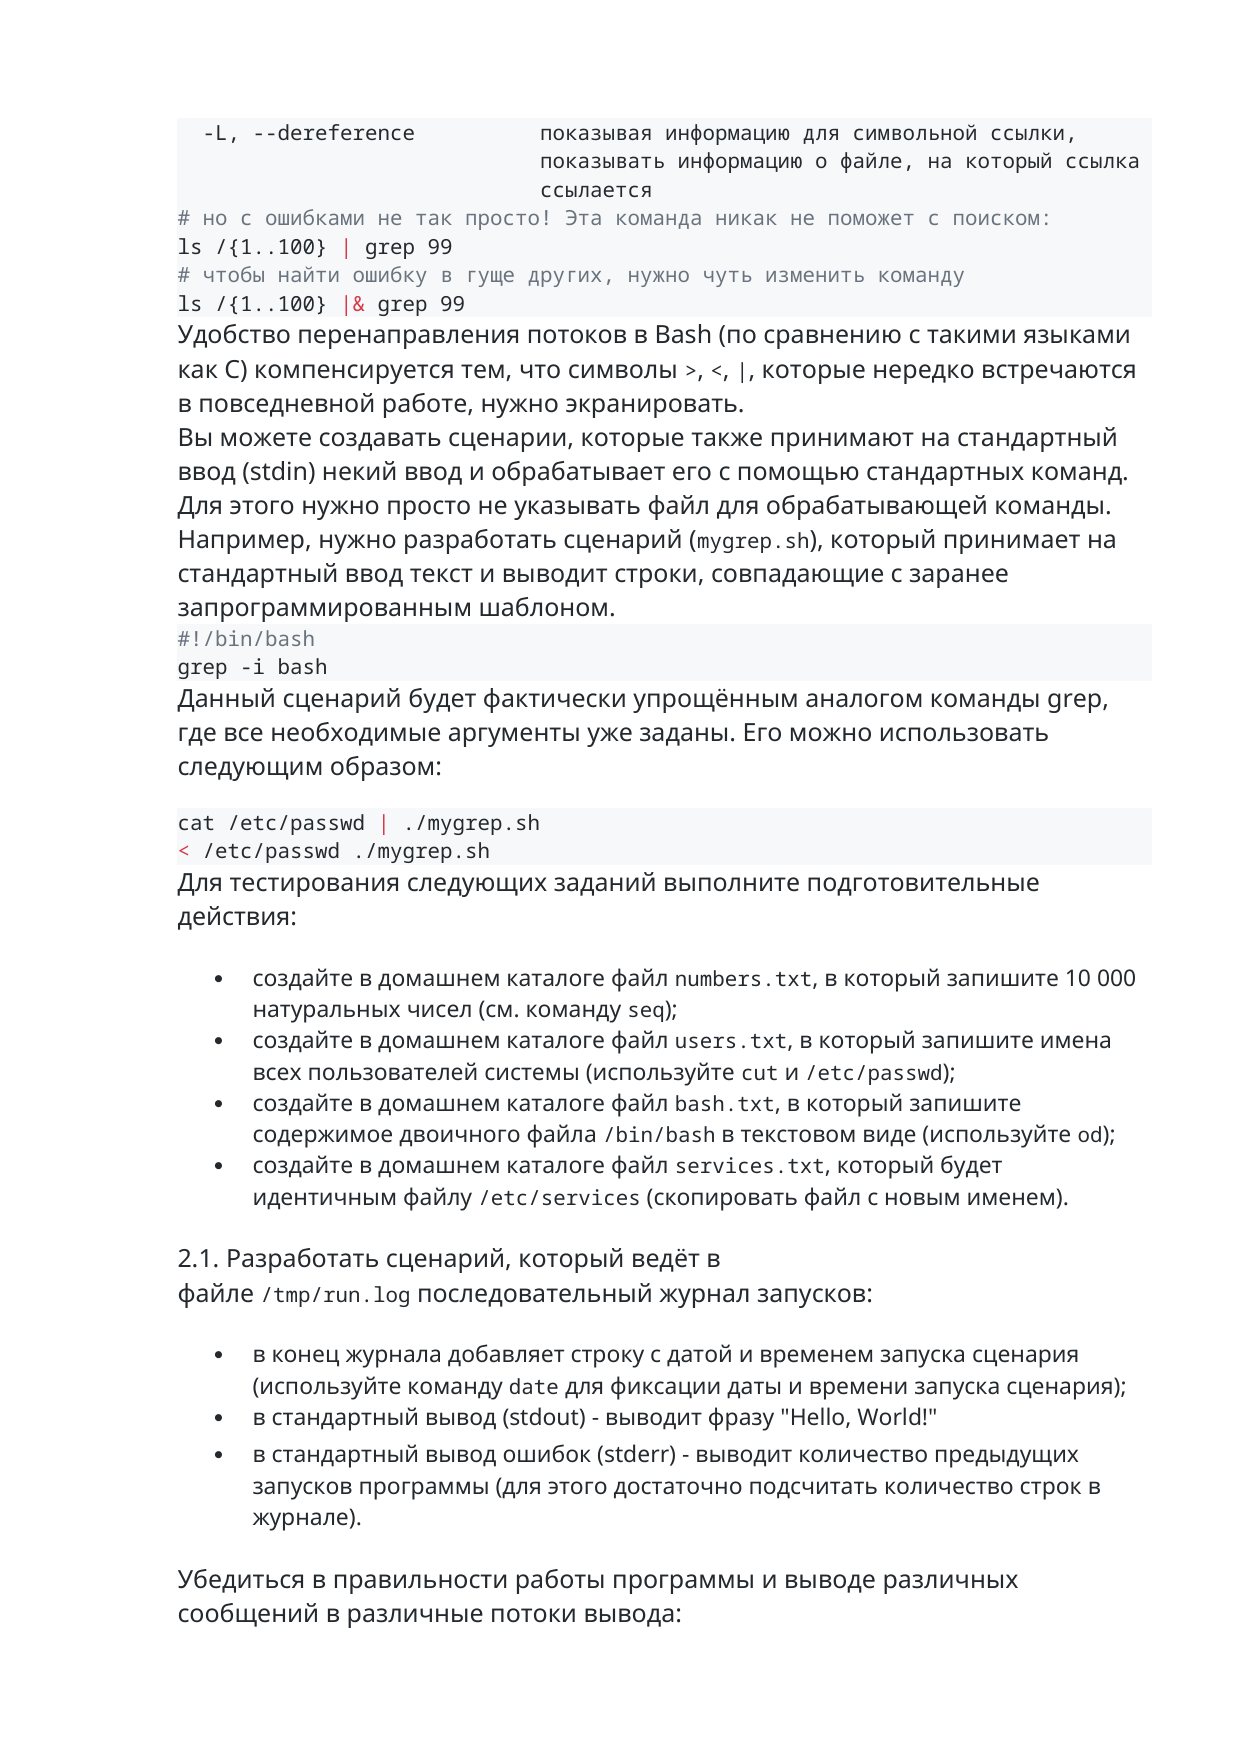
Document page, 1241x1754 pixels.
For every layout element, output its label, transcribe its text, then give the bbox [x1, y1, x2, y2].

list создайте в домашнем каталоге файл numbers.txt, в который запишите 10 000 натуральных чисел (см. команду seq); [215, 962, 1152, 1024]
text cat /etc/passwd | ./mygrep.sh [177, 808, 1152, 836]
text grep -i bash [177, 652, 1152, 681]
text Убедиться в правильности работы программы и выводе различных сообщений в различные потоки вывода: [177, 1561, 1152, 1629]
list в стандартный вывод (stdout) - выводит фразу "Hello, World!" [215, 1401, 1152, 1432]
text ls /{1..100} |& grep 99 [177, 289, 1152, 317]
text 2.1. Разработать сценарий, который ведёт в файле /tmp/run.log последовательный журнал запусков: [177, 1241, 1152, 1309]
list в стандартный вывод ошибок (stderr) - выводит количество предыдущих запусков программы (для этого достаточно подсчитать количество строк в журнале). [215, 1438, 1152, 1532]
text -L, --dereference показывая информацию для символьной ссылки, [177, 118, 1152, 147]
text Для тестирования следующих заданий выполните подготовительные действия: [177, 865, 1152, 933]
text # но с ошибками не так просто! Эта команда никак не поможет с поиском: [177, 203, 1152, 232]
text # чтобы найти ошибку в гуще других, нужно чуть изменить команду [177, 260, 1152, 289]
text Данный сценарий будет фактически упрощённым аналогом команды grep, где все необходимые аргументы уже заданы. Его можно использовать следующим образом: [177, 681, 1152, 783]
list создайте в домашнем каталоге файл users.txt, в который запишите имена всех пользователей системы (используйте cut и /etc/passwd); [215, 1024, 1152, 1087]
text ссылается [177, 175, 1152, 203]
text ls /{1..100} | grep 99 [177, 232, 1152, 260]
text Удобство перенаправления потоков в Bash (по сравнению с такими языками как C) компенсируется тем, что символы >, <, |, которые нередко встречаются в повседневной работе, нужно экранировать. [177, 317, 1152, 419]
list создайте в домашнем каталоге файл bash.txt, в который запишите содержимое двоичного файла /bin/bash в текстовом виде (используйте od); [215, 1087, 1152, 1149]
text #!/bin/bash [177, 624, 1152, 652]
text показывать информацию о файле, на который ссылка [177, 147, 1152, 175]
text Вы можете создавать сценарии, которые также принимают на стандартный ввод (stdin) некий ввод и обрабатывает его с помощью стандартных команд. Для этого нужно просто не указывать файл для обрабатывающей команды. Например, нужно разработать сценарий (mygrep.sh), который принимает на стандартный ввод текст и выводит строки, совпадающие с заранее запрограммированным шаблоном. [177, 419, 1152, 624]
list создайте в домашнем каталоге файл services.txt, который будет идентичным файлу /etc/services (скопировать файл с новым именем). [215, 1149, 1152, 1212]
text < /etc/passwd ./mygrep.sh [177, 836, 1152, 865]
list в конец журнала добавляет строку с датой и временем запуска сценария (используйте команду date для фиксации даты и времени запуска сценария); [215, 1338, 1152, 1401]
